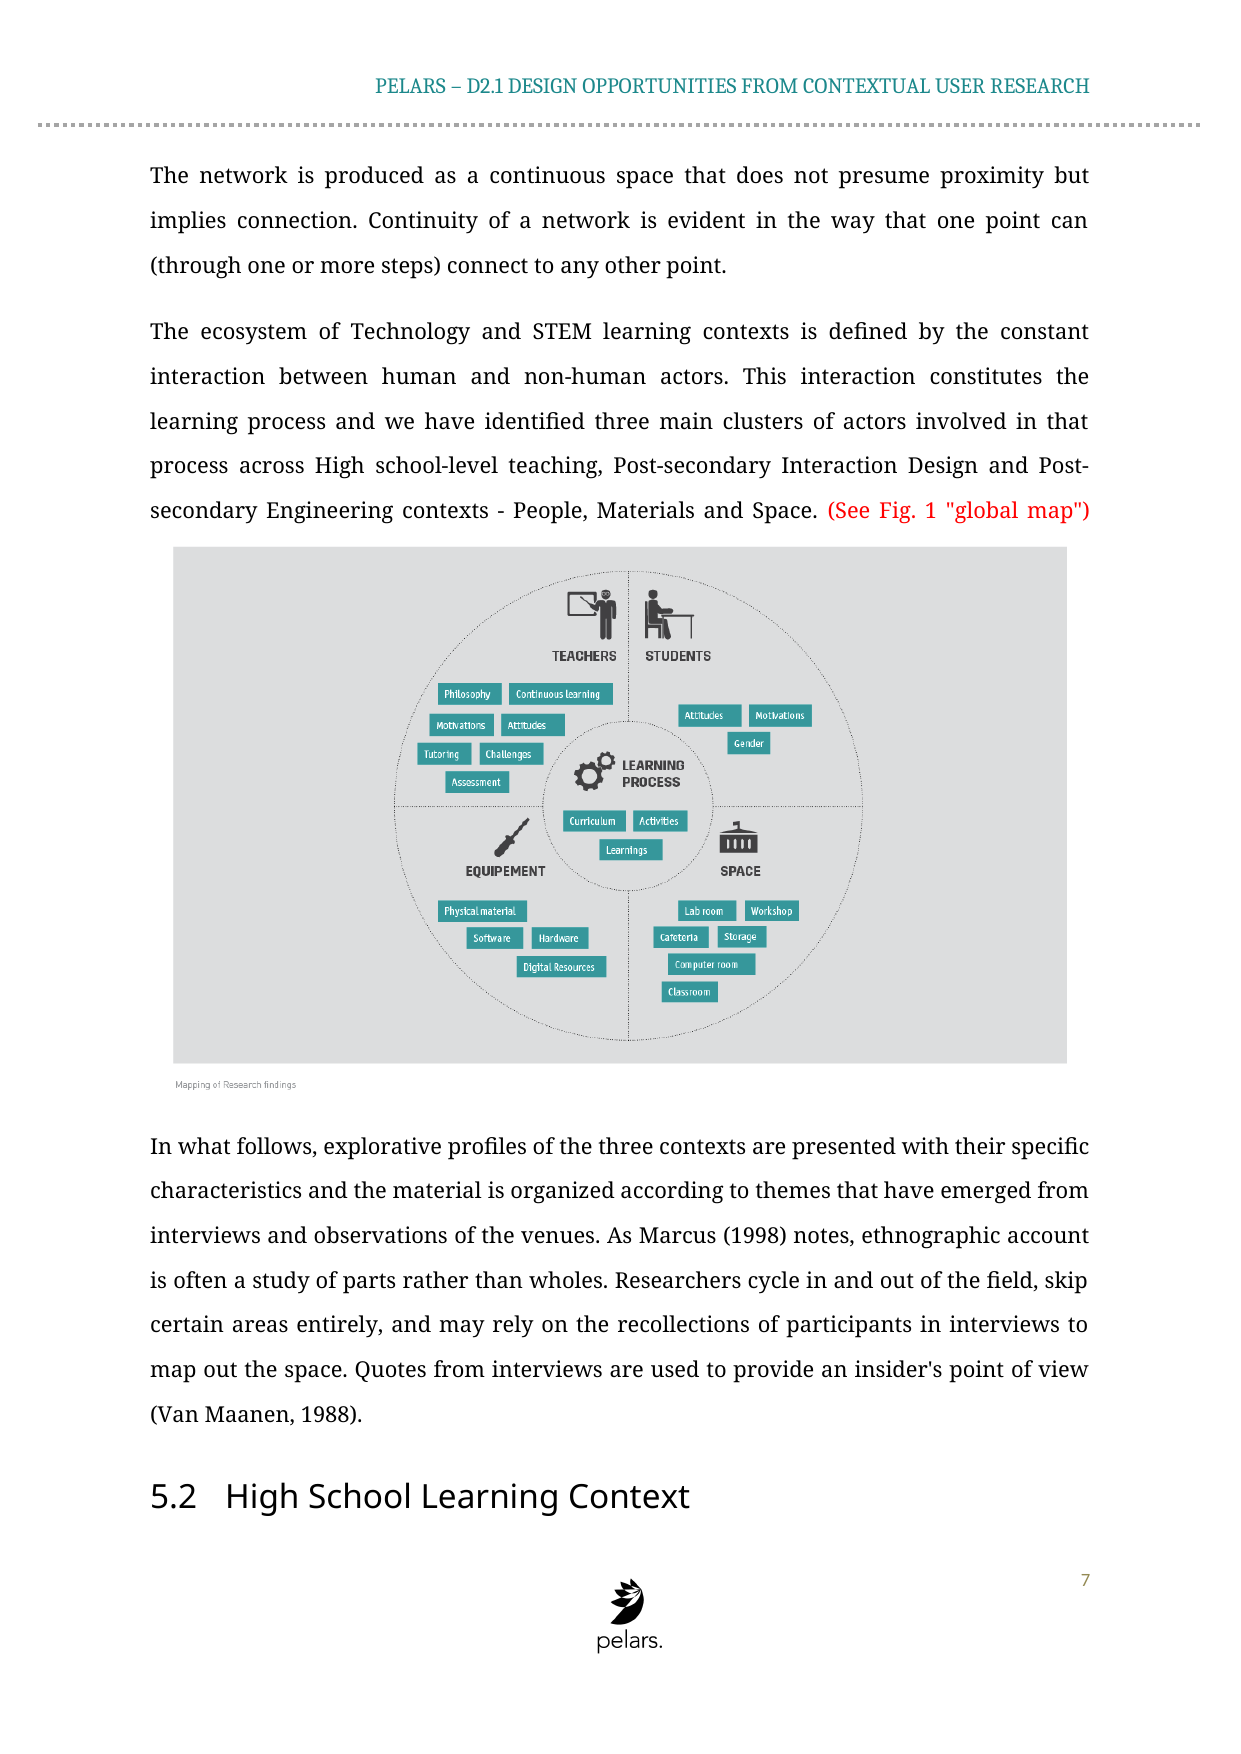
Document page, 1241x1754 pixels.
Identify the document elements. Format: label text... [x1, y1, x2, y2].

picture [150, 539, 1091, 1094]
picture [525, 1551, 732, 1676]
subtitle High School Learning Context [150, 1473, 1090, 1518]
text In what follows, explorative profiles of the three contexts are presented with their specific characteristics and the material is organized according to themes that have emerged from interviews and observations of the venues. As Marcus (1998) notes, ethnographic account is often a study of parts rather than wholes. Researchers cycle in and out of the field, skip certain areas entirely, and may rely on the recollections of participants in interviews to map out the space. Quotes from interviews are used to provide an insider's point of view (Van Maanen, 1988). [150, 1131, 1090, 1429]
text The network is produced as a continuous space that does not presume proximity but implies connection. Continuity of a network is evident in the way that one point can (through one or more steps) connect to any other point. [150, 160, 1090, 279]
